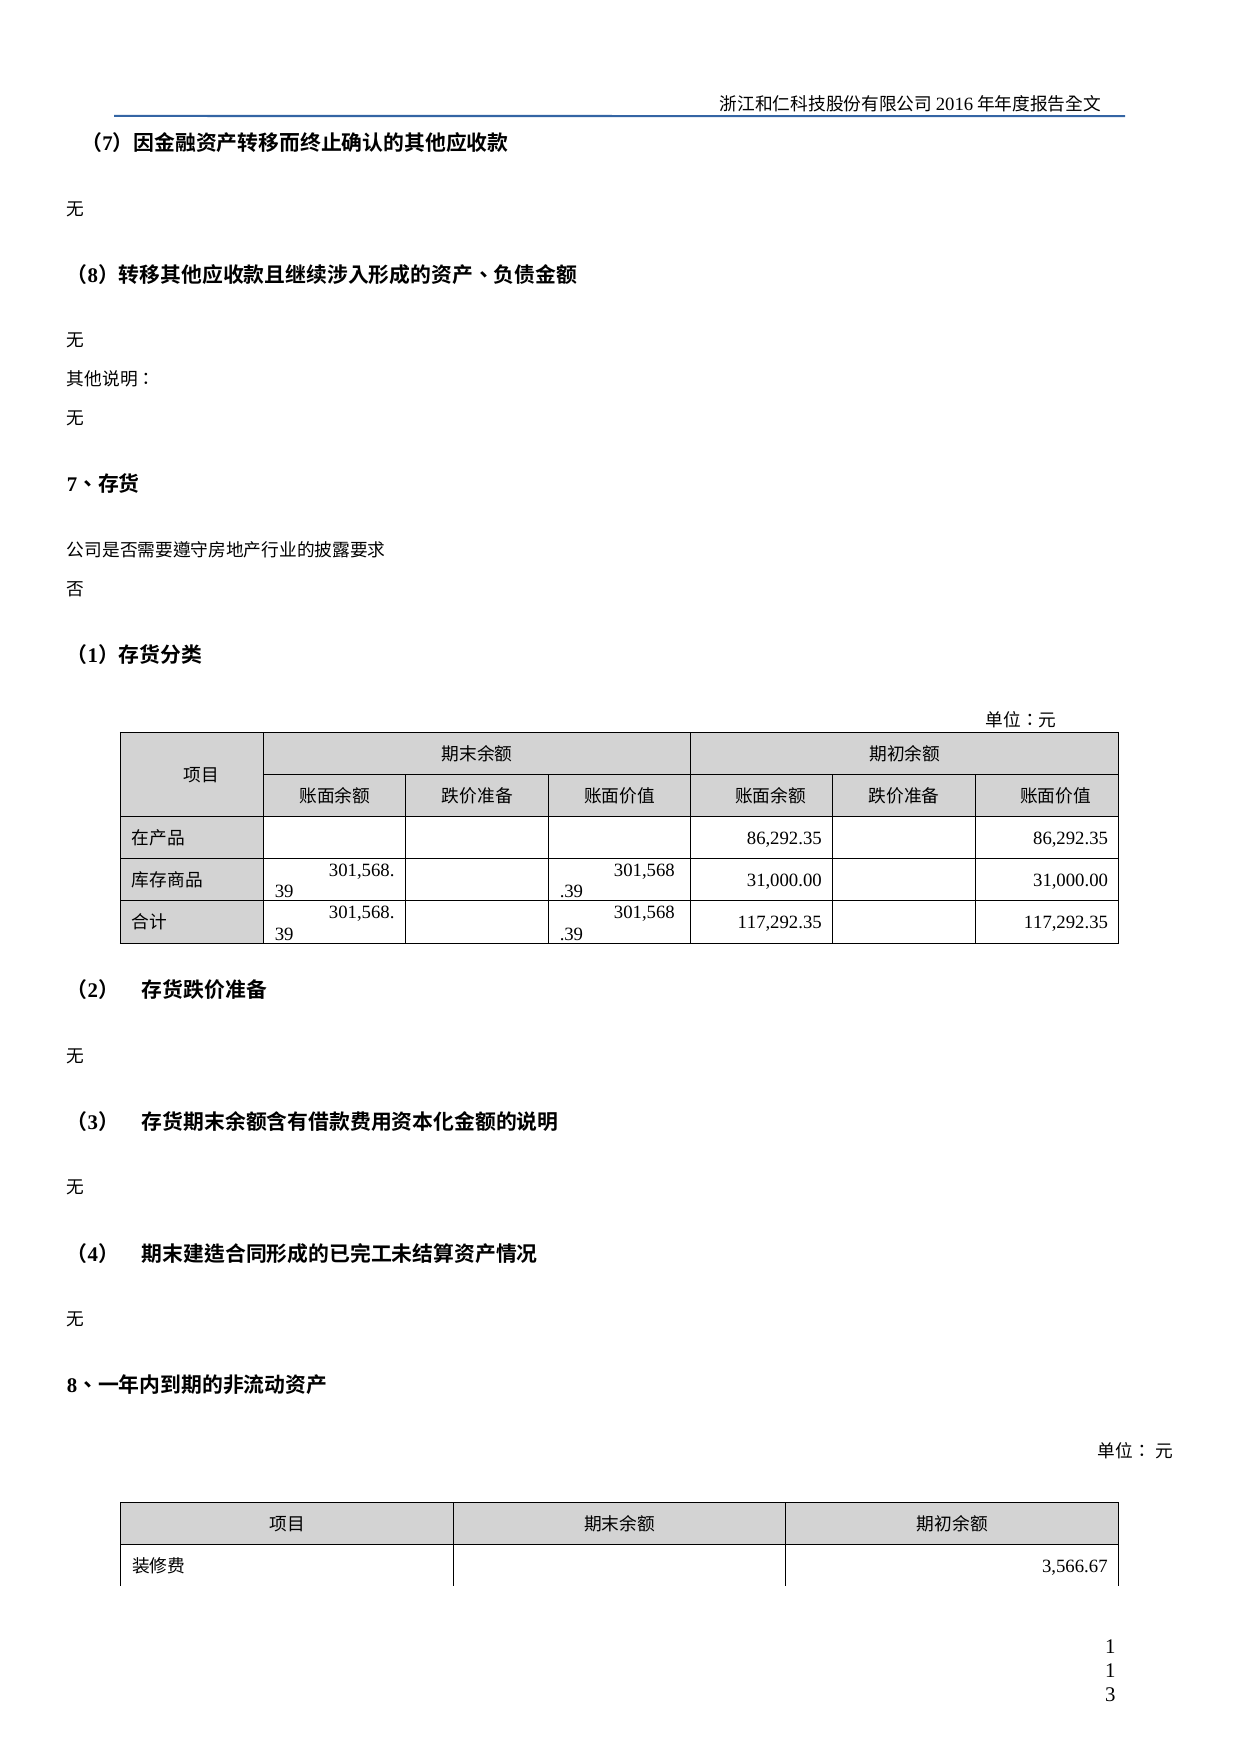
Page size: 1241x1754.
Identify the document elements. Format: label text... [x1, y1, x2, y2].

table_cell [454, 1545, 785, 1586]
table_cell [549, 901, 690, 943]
text （2） 存货跌价准备 [67, 975, 1173, 1003]
text 无 [67, 1307, 1173, 1331]
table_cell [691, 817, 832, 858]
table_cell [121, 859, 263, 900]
text （8）转移其他应收款且继续涉入形成的资产、负债金额 [67, 260, 1173, 288]
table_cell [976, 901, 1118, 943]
text 无 [67, 405, 1173, 429]
text 无 [67, 1175, 1173, 1199]
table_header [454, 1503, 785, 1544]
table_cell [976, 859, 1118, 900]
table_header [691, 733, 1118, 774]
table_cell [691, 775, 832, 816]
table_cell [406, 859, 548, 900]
text 单位：元 [986, 708, 1173, 732]
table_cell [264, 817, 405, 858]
text 7、存货 [67, 469, 1173, 498]
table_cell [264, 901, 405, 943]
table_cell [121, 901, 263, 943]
text 无 [67, 328, 1173, 352]
text 单位： 元 [67, 1438, 1173, 1463]
text 其他说明： [67, 367, 1173, 391]
text 公司是否需要遵守房地产行业的披露要求 [67, 537, 1173, 561]
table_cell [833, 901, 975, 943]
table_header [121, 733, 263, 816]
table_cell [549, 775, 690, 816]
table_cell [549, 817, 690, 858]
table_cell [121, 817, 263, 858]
text （4） 期末建造合同形成的已完工未结算资产情况 [67, 1239, 1173, 1267]
text （7）因金融资产转移而终止确认的其他应收款 [67, 128, 1173, 157]
text 否 [67, 576, 1173, 600]
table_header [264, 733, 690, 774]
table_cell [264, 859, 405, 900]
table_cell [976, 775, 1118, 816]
text 8、一年内到期的非流动资产 [67, 1370, 1173, 1399]
text （3） 存货期末余额含有借款费用资本化金额的说明 [67, 1107, 1173, 1135]
text 无 [67, 1043, 1173, 1067]
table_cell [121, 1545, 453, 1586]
text 无 [67, 196, 1173, 220]
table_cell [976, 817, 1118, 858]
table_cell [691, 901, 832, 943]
text （1）存货分类 [67, 640, 1173, 668]
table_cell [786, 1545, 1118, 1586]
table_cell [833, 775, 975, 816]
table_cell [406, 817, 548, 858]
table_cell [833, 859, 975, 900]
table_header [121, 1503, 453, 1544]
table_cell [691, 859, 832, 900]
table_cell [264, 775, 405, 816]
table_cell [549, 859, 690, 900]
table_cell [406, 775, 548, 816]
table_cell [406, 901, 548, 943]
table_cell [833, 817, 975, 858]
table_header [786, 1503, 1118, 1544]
